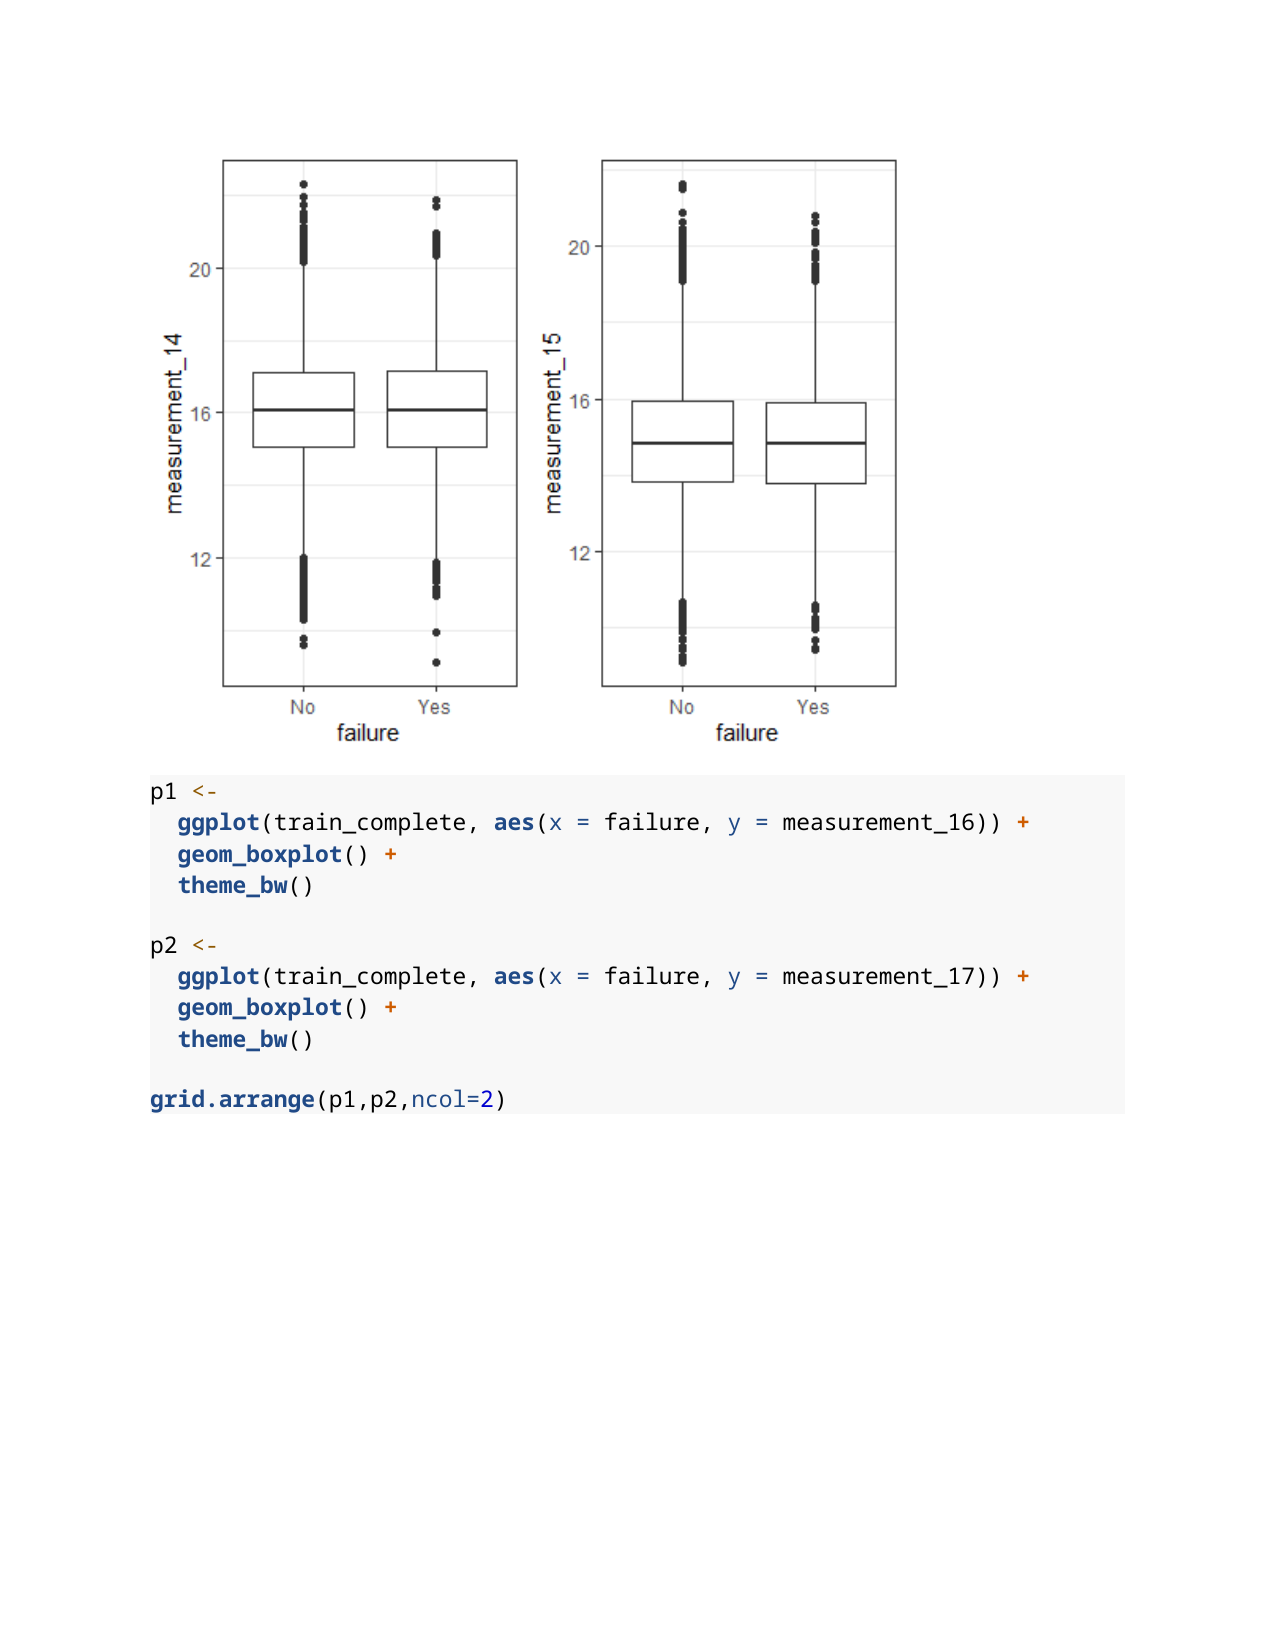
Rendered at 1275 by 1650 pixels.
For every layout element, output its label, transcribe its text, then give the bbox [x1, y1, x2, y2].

picture [150, 150, 908, 757]
text p1 <- ggplot(train_complete, aes(x = failure, y = measurement_16)) + geom_boxplot() + theme_bw() p2 <- ggplot(train_complete, aes(x = failure, y = measurement_17)) + geom_boxplot() + theme_bw() grid.arrange(p1,p2,ncol=2) [150, 775, 1125, 1114]
